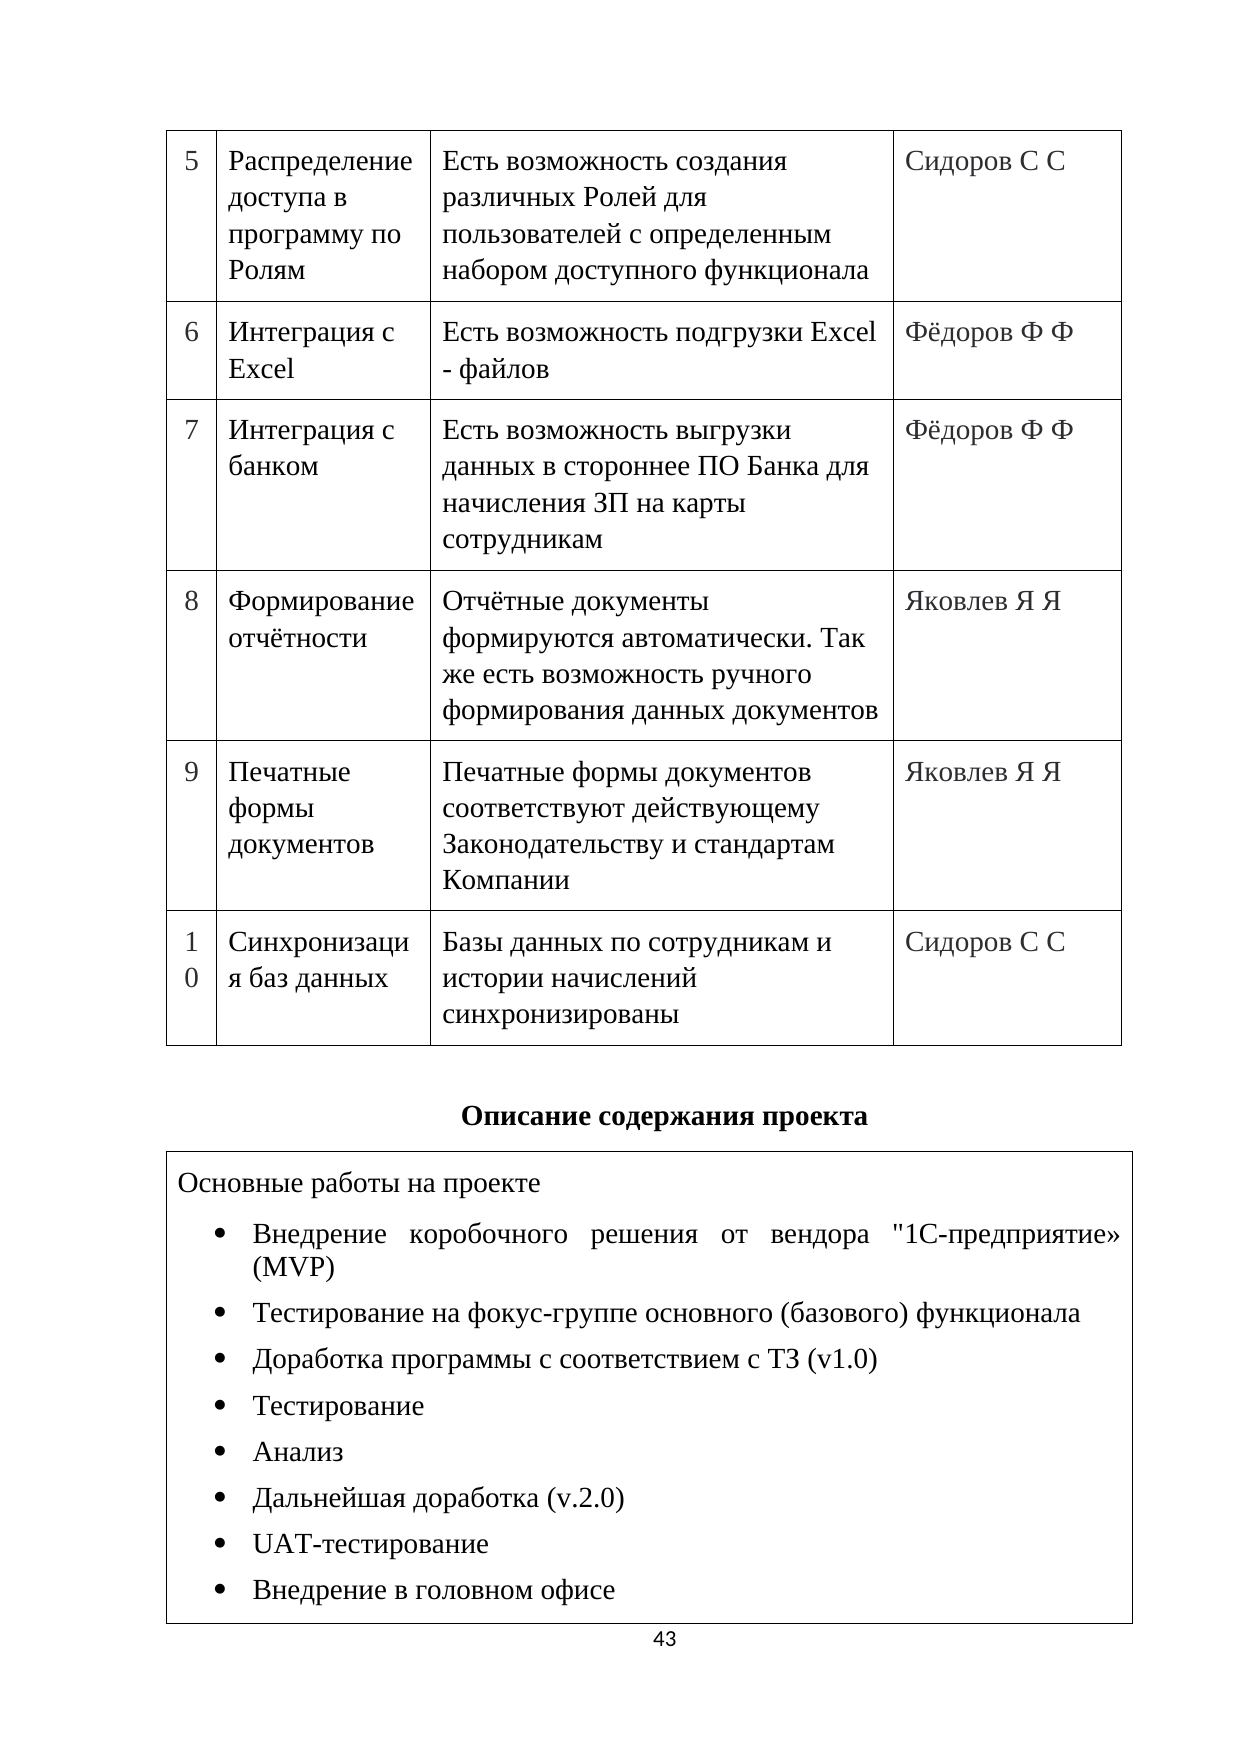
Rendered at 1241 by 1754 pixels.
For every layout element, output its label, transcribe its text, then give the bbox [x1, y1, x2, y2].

table_cell Интеграция с Excel [217, 302, 430, 399]
table_cell Отчётные документы формируются автоматически. Так же есть возможность ручного формирования данных документов [431, 571, 893, 740]
table_cell Есть возможность создания различных Ролей для пользователей с определенным набором доступного функционала [431, 131, 893, 301]
table_cell Фёдоров Ф Ф [894, 400, 1121, 570]
table_cell Синхронизация баз данных [217, 911, 430, 1044]
table_cell Формирование отчётности [217, 571, 430, 740]
table_cell 10 [167, 911, 216, 1044]
table_cell 5 [167, 131, 216, 301]
table_cell Печатные формы документов соответствуют действующему Законодательству и стандартам Компании [431, 741, 893, 910]
table_cell Печатные формы документов [217, 741, 430, 910]
table_cell 9 [167, 741, 216, 910]
table_cell Сидоров С С [894, 911, 1121, 1044]
table_cell Есть возможность подгрузки Excel - файлов [431, 302, 893, 399]
table_cell Фёдоров Ф Ф [894, 302, 1121, 399]
table_cell Распределение доступа в программу по Ролям [217, 131, 430, 301]
table_cell Яковлев Я Я [894, 571, 1121, 740]
table_cell 6 [167, 302, 216, 399]
table_cell 8 [167, 571, 216, 740]
table_cell Есть возможность выгрузки данных в стороннее ПО Банка для начисления ЗП на карты сотрудникам [431, 400, 893, 570]
table_cell 7 [167, 400, 216, 570]
table_cell Яковлев Я Я [894, 741, 1121, 910]
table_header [167, 1152, 1132, 1623]
text Описание содержания проекта [177, 1098, 1152, 1132]
table_cell Сидоров С С [894, 131, 1121, 301]
table_cell Базы данных по сотрудникам и истории начислений синхронизированы [431, 911, 893, 1044]
table_cell Интеграция с банком [217, 400, 430, 570]
